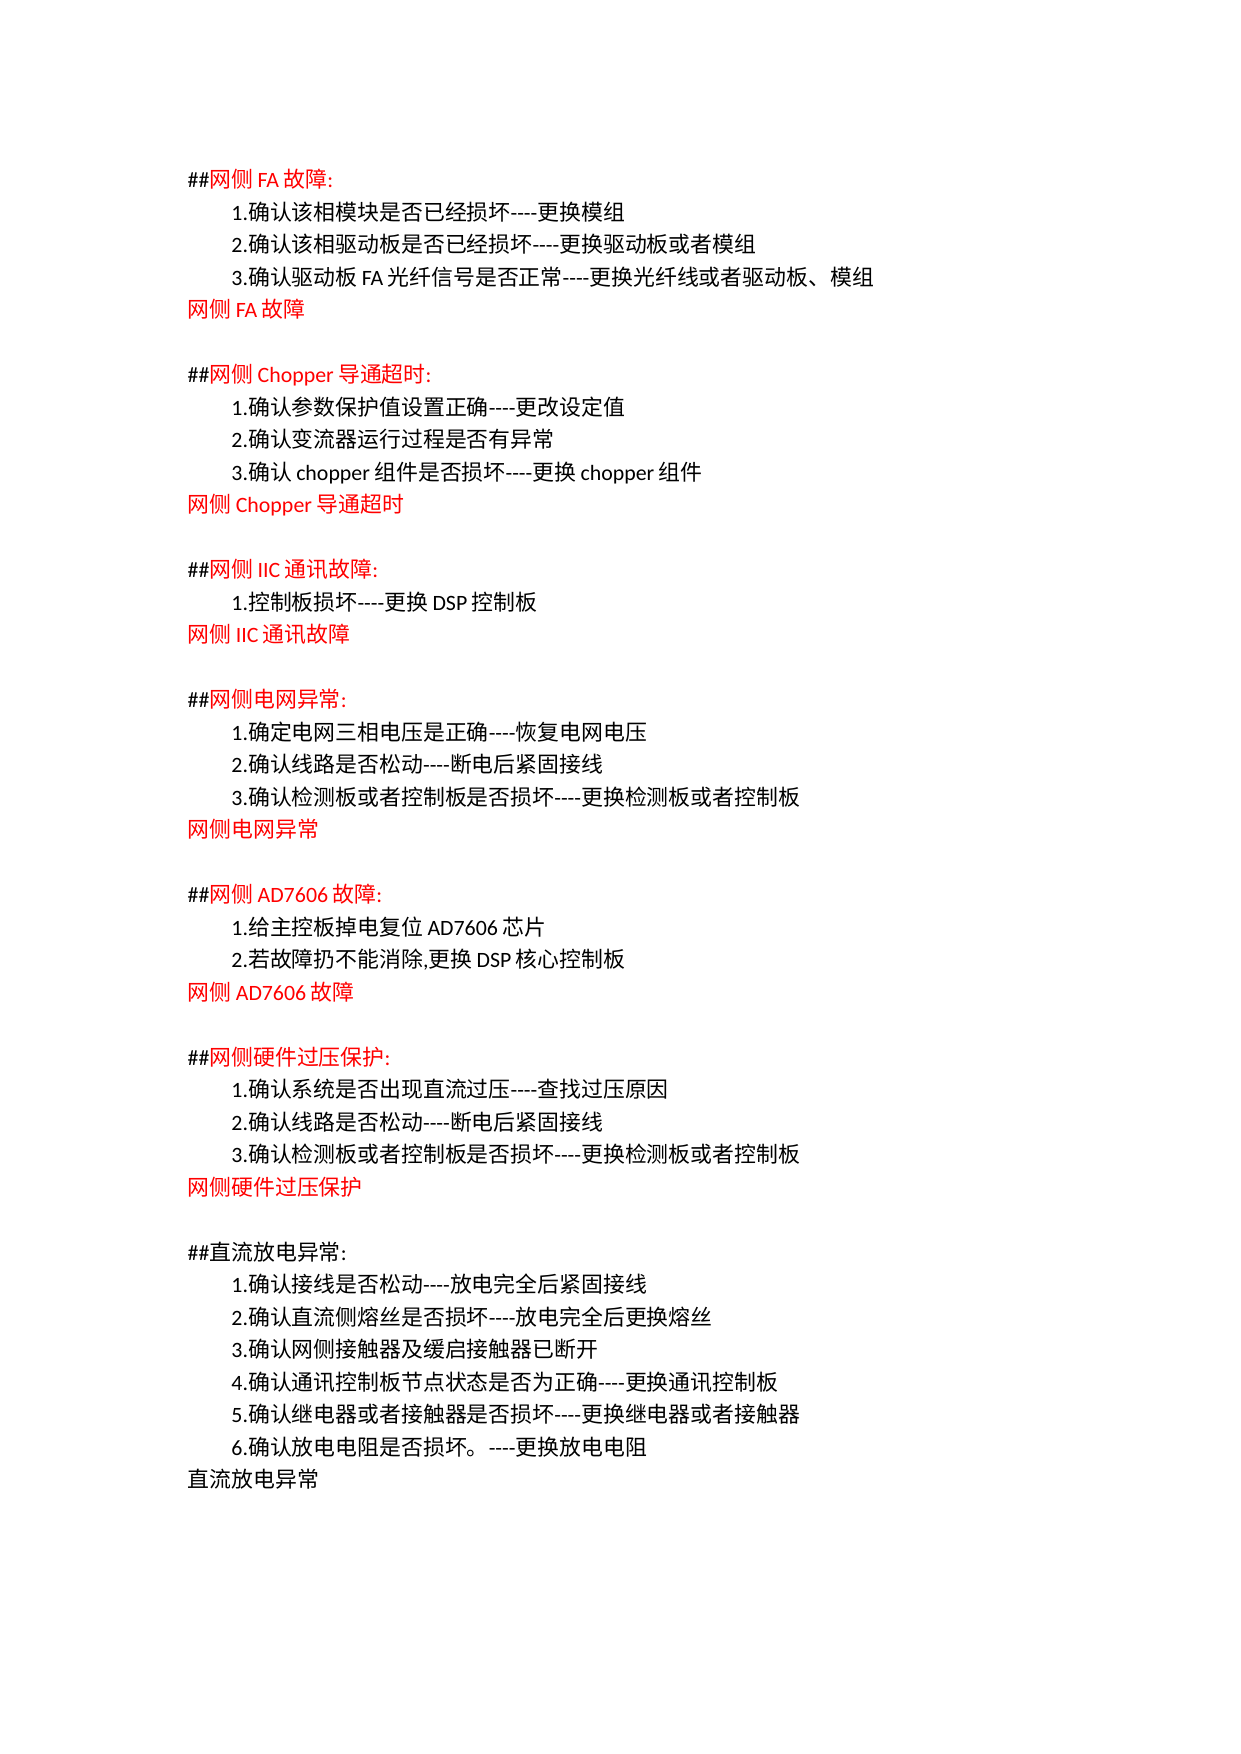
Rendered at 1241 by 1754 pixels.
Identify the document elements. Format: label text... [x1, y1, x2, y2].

text 网侧FA故障 [187, 292, 1053, 324]
text ##网侧Chopper导通超时: [187, 357, 1053, 389]
text ##网侧电网异常: [187, 682, 1053, 714]
text ##网侧IIC通讯故障: [187, 552, 1053, 584]
text 2.确认直流侧熔丝是否损坏----放电完全后更换熔丝 [187, 1299, 1053, 1332]
text ##网侧FA故障: [187, 162, 1053, 194]
text 2.确认变流器运行过程是否有异常 [187, 422, 1053, 454]
text 1.确认参数保护值设置正确----更改设定值 [187, 389, 1053, 422]
text 1.确认系统是否出现直流过压----查找过压原因 [187, 1072, 1053, 1104]
text 网侧AD7606故障 [187, 974, 1053, 1007]
text ##网侧AD7606故障: [187, 877, 1053, 909]
text 3.确认驱动板FA光纤信号是否正常----更换光纤线或者驱动板、模组 [187, 259, 1053, 292]
text ##直流放电异常: [187, 1234, 1053, 1267]
text 1.确定电网三相电压是正确----恢复电网电压 [187, 714, 1053, 747]
text 网侧电网异常 [187, 812, 1053, 844]
text 3.确认网侧接触器及缓启接触器已断开 [187, 1332, 1053, 1364]
text 3.确认检测板或者控制板是否损坏----更换检测板或者控制板 [187, 779, 1053, 812]
text 2.确认线路是否松动----断电后紧固接线 [187, 1104, 1053, 1137]
text 4.确认通讯控制板节点状态是否为正确----更换通讯控制板 [187, 1364, 1053, 1397]
text 5.确认继电器或者接触器是否损坏----更换继电器或者接触器 [187, 1397, 1053, 1429]
text 2.若故障扔不能消除,更换DSP核心控制板 [187, 942, 1053, 974]
text 1.给主控板掉电复位AD7606芯片 [187, 909, 1053, 942]
text 6.确认放电电阻是否损坏。----更换放电电阻 [187, 1429, 1053, 1462]
text 2.确认线路是否松动----断电后紧固接线 [187, 747, 1053, 779]
text 1.确认接线是否松动----放电完全后紧固接线 [187, 1267, 1053, 1299]
text 网侧Chopper导通超时 [187, 487, 1053, 519]
text 网侧硬件过压保护 [187, 1169, 1053, 1202]
text 3.确认检测板或者控制板是否损坏----更换检测板或者控制板 [187, 1137, 1053, 1169]
text 1.确认该相模块是否已经损坏----更换模组 [187, 194, 1053, 227]
text 1.控制板损坏----更换DSP控制板 [187, 584, 1053, 617]
text ##网侧硬件过压保护: [187, 1039, 1053, 1072]
text 3.确认chopper组件是否损坏----更换chopper组件 [187, 454, 1053, 487]
text 直流放电异常 [187, 1462, 1053, 1494]
text 网侧IIC通讯故障 [187, 617, 1053, 649]
text 2.确认该相驱动板是否已经损坏----更换驱动板或者模组 [187, 227, 1053, 259]
